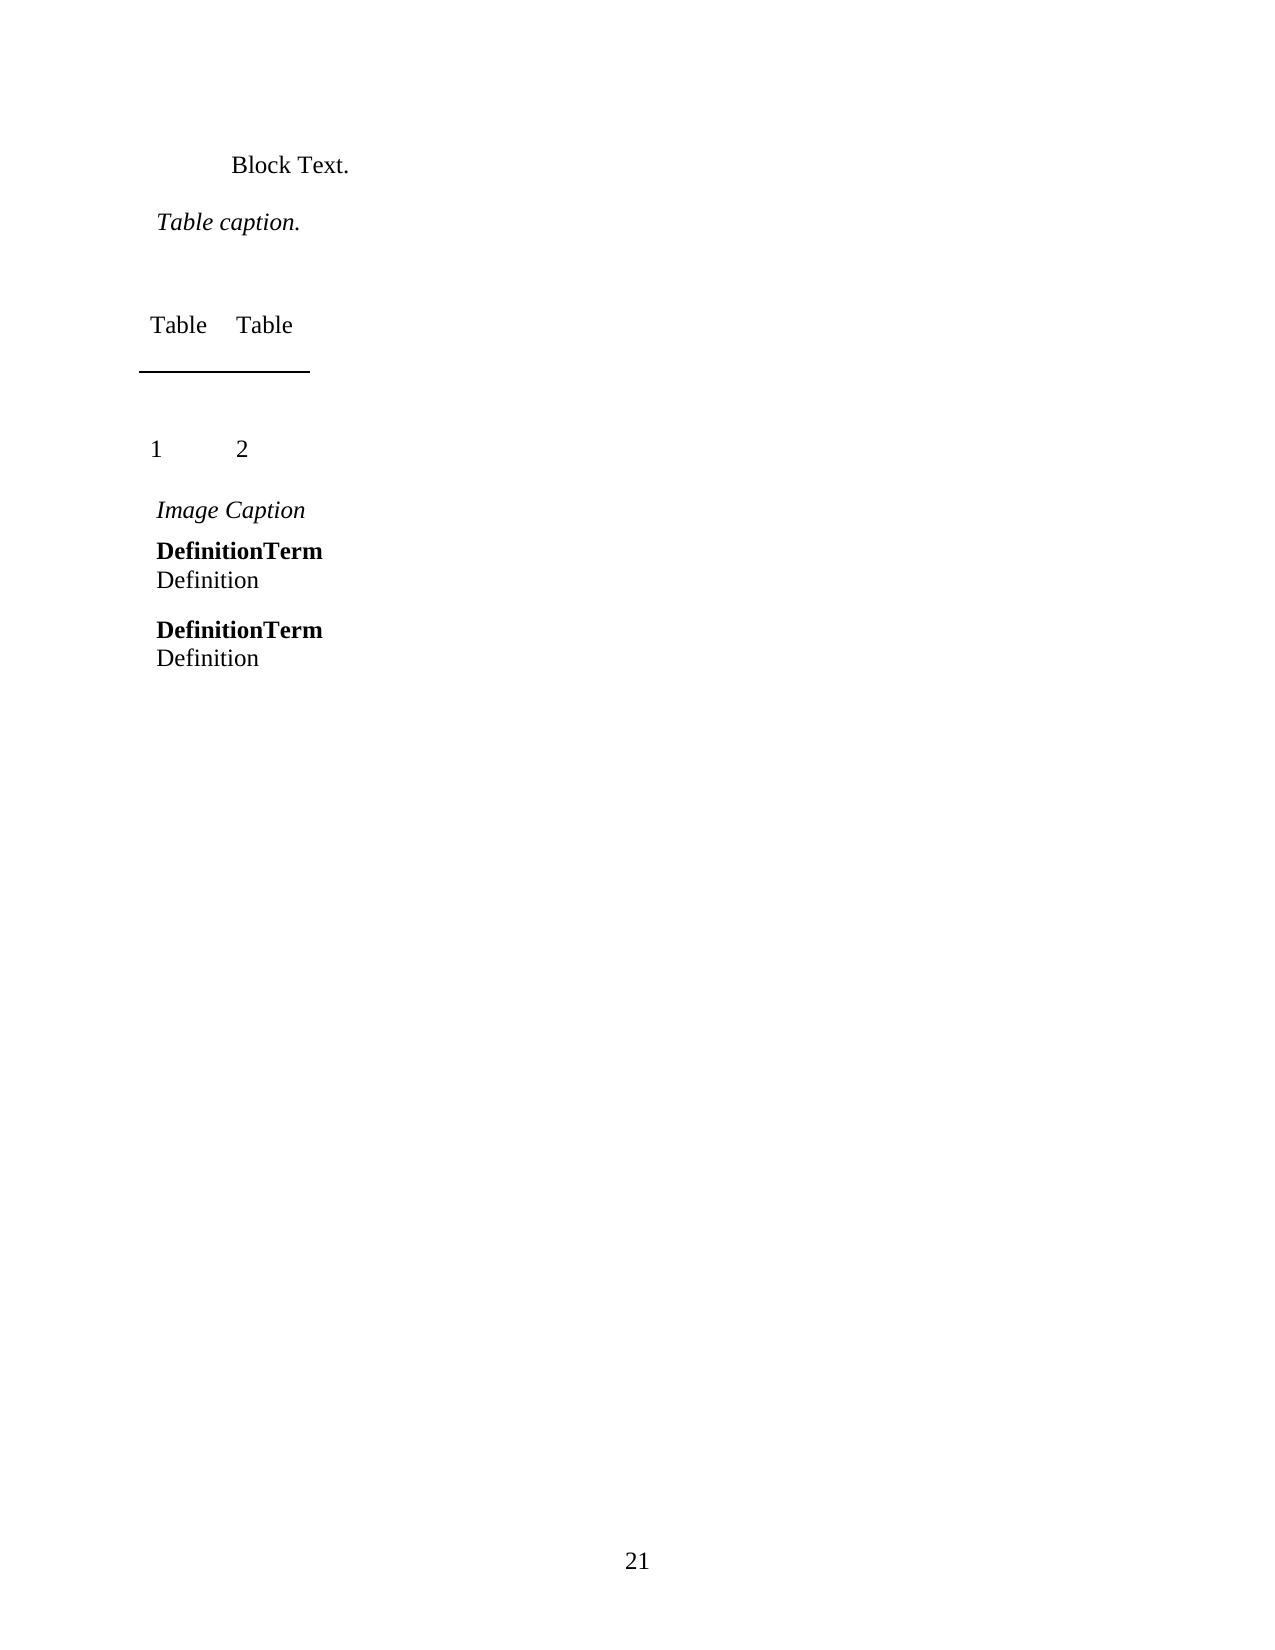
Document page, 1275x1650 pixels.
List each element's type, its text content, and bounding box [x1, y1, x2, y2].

table_header Table [139, 249, 224, 371]
text Image Caption [150, 495, 1125, 524]
table_cell 2 [225, 373, 310, 495]
text Definition [150, 643, 1125, 672]
table_header Table [225, 249, 310, 371]
text DefinitionTerm [150, 615, 1125, 643]
text DefinitionTerm [150, 536, 1125, 565]
text Table caption. [150, 207, 1125, 236]
text Block Text. [225, 150, 1125, 179]
table_cell 1 [139, 373, 224, 495]
text Definition [150, 565, 1125, 594]
